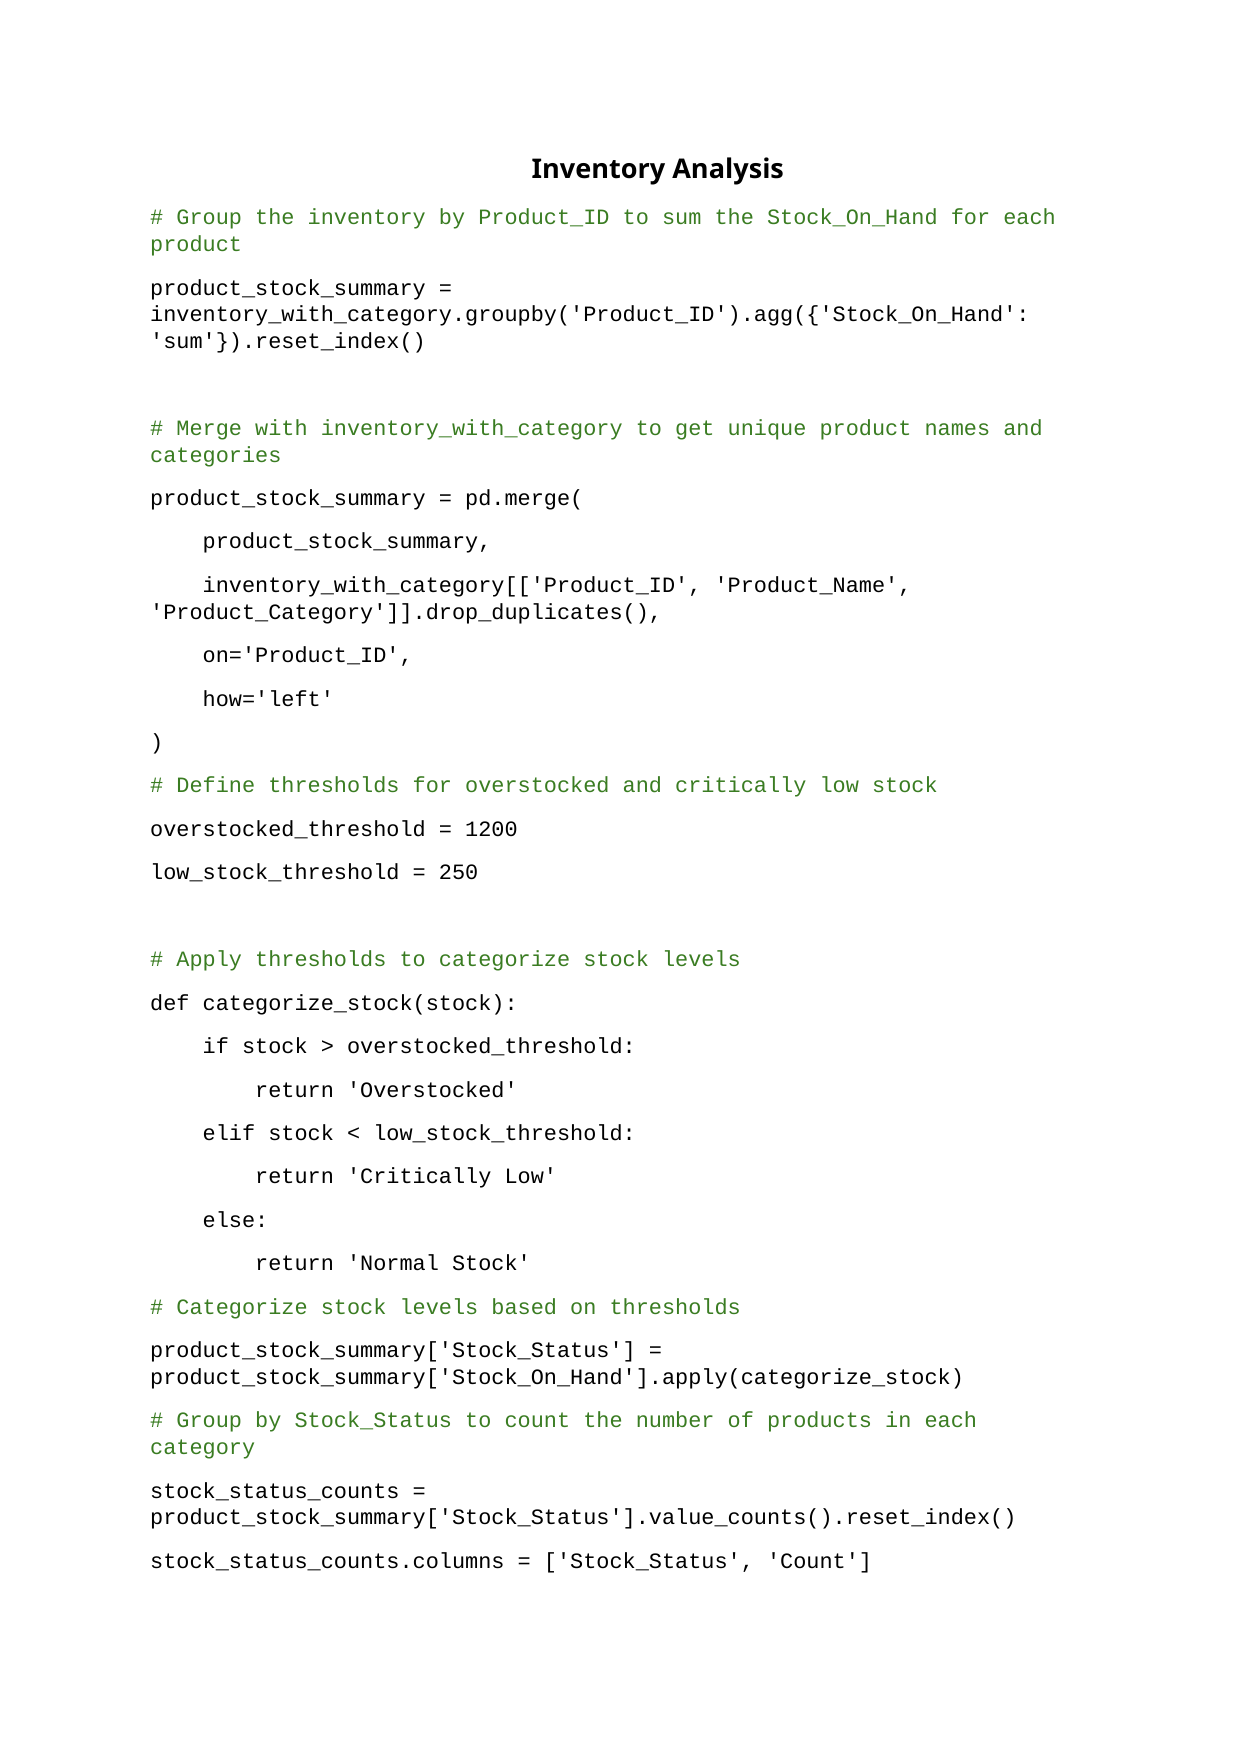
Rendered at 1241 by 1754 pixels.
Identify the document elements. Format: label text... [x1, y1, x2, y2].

text else: [150, 1209, 1090, 1234]
text # Group the inventory by Product_ID to sum the Stock_On_Hand for each product [150, 206, 1090, 258]
text product_stock_summary, [150, 531, 1090, 556]
text product_stock_summary = pd.merge( [150, 487, 1090, 512]
text Inventory Analysis [150, 150, 1090, 187]
text return 'Critically Low' [150, 1166, 1090, 1190]
text elif stock < low_stock_threshold: [150, 1122, 1090, 1147]
text product_stock_summary = inventory_with_category.groupby('Product_ID').agg({'Stock_On_Hand': 'sum'}).reset_index() [150, 277, 1090, 355]
text # Merge with inventory_with_category to get unique product names and categories [150, 417, 1090, 469]
text product_stock_summary['Stock_Status'] = product_stock_summary['Stock_On_Hand'].apply(categorize_stock) [150, 1339, 1090, 1391]
text ) [150, 731, 1090, 756]
text # Apply thresholds to categorize stock levels [150, 948, 1090, 973]
text # Group by Stock_Status to count the number of products in each category [150, 1409, 1090, 1461]
text # Categorize stock levels based on thresholds [150, 1296, 1090, 1321]
text low_stock_threshold = 250 [150, 862, 1090, 886]
text on='Product_ID', [150, 644, 1090, 669]
text return 'Normal Stock' [150, 1252, 1090, 1277]
text how='left' [150, 688, 1090, 713]
text overstocked_threshold = 1200 [150, 818, 1090, 843]
text if stock > overstocked_threshold: [150, 1035, 1090, 1060]
text stock_status_counts.columns = ['Stock_Status', 'Count'] [150, 1550, 1090, 1575]
text stock_status_counts = product_stock_summary['Stock_Status'].value_counts().reset_index() [150, 1480, 1090, 1531]
text def categorize_stock(stock): [150, 992, 1090, 1017]
text # Define thresholds for overstocked and critically low stock [150, 775, 1090, 799]
text inventory_with_category[['Product_ID', 'Product_Name', 'Product_Category']].drop_duplicates(), [150, 574, 1090, 626]
text return 'Overstocked' [150, 1079, 1090, 1103]
